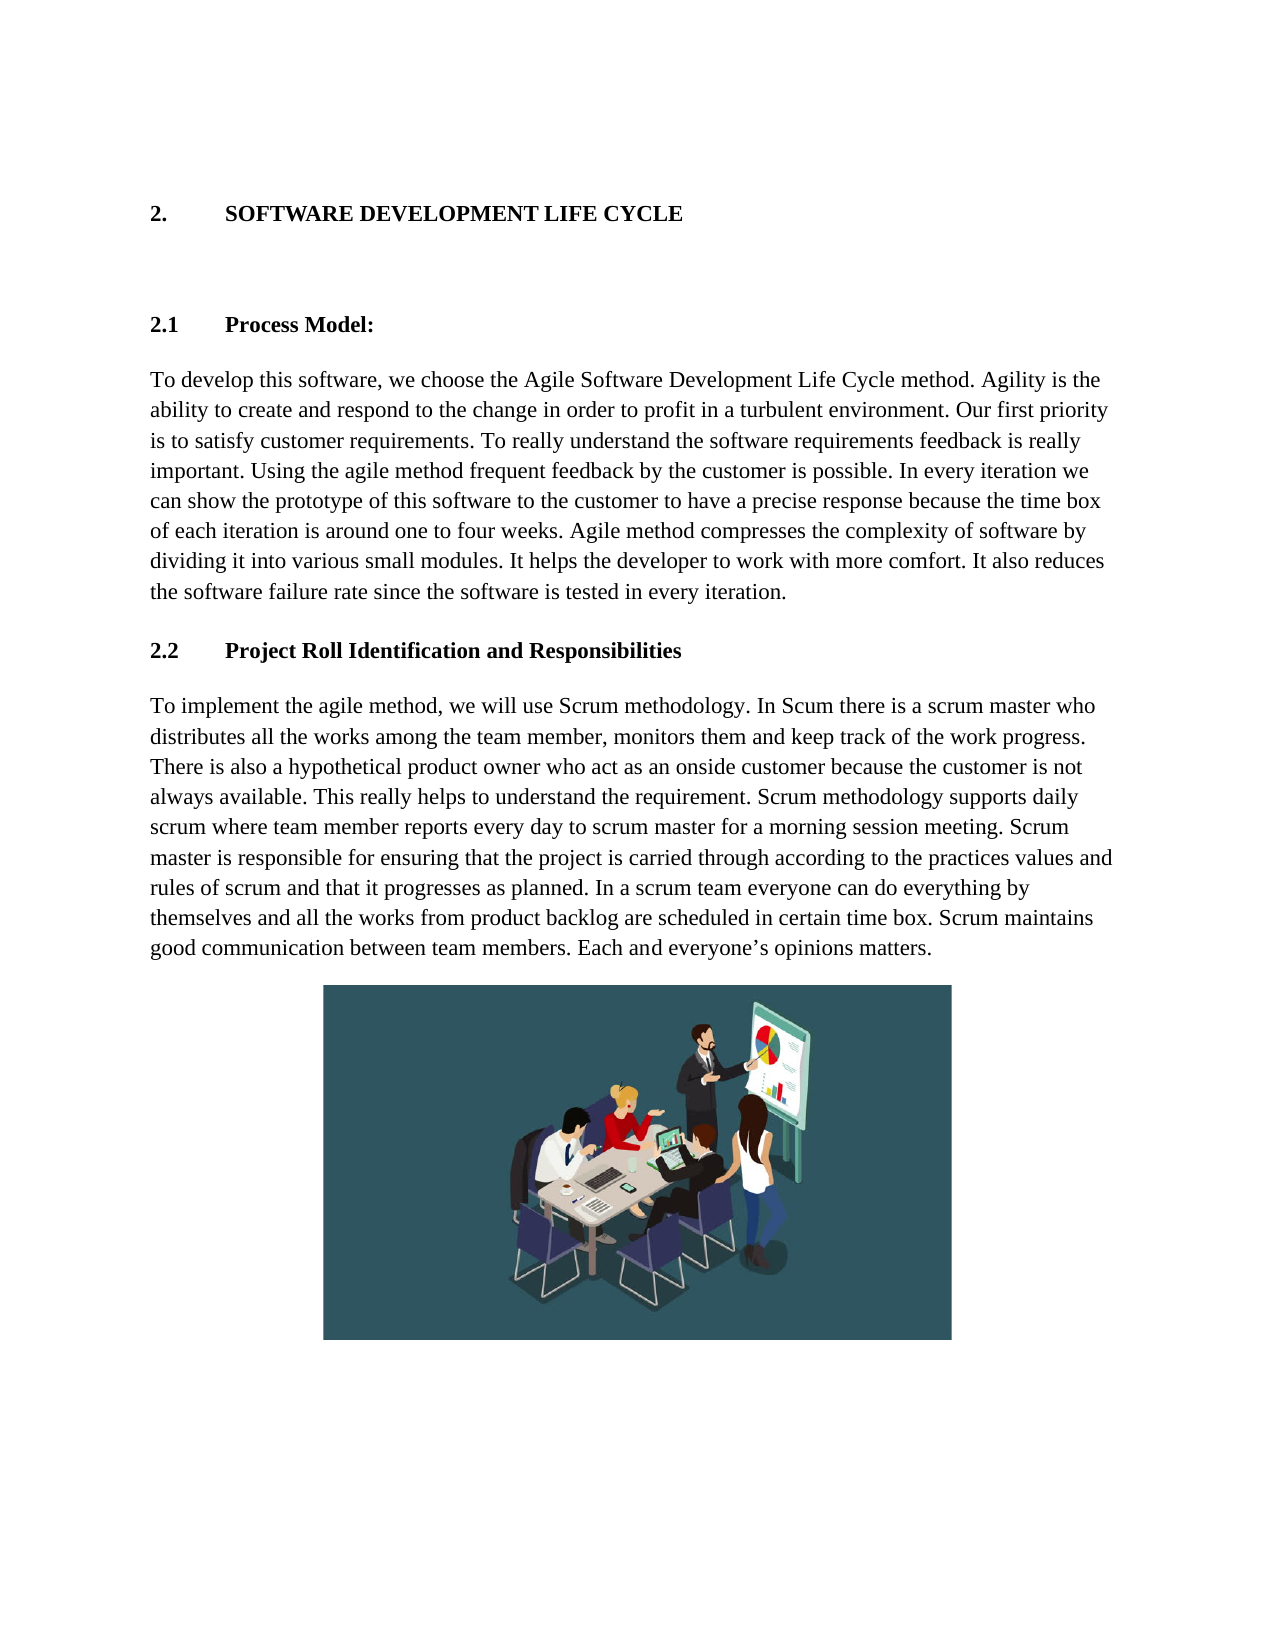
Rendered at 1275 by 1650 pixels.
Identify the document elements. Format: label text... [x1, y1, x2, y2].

picture [323, 985, 952, 1340]
subtitle Project Roll Identification and Responsibilities [150, 637, 1125, 663]
text To develop this software, we choose the Agile Software Development Life Cycle method. Agility is the ability to create and respond to the change in order to profit in a turbulent environment. Our first priority is to satisfy customer requirements. To really understand the software requirements feedback is really important. Using the agile method frequent feedback by the customer is possible. In every iteration we can show the prototype of this software to the customer to have a precise response because the time box of each iteration is around one to four weeks. Agile method compresses the complexity of software by dividing it into various small modules. It helps the developer to work with more comfort. It also reduces the software failure rate since the software is tested in every iteration. [150, 366, 1125, 604]
subtitle Process Model: [150, 311, 1125, 337]
subtitle SOFTWARE DEVELOPMENT LIFE CYCLE [150, 200, 1125, 226]
text To implement the agile method, we will use Scrum methodology. In Scum there is a scrum master who distributes all the works among the team member, monitors them and keep track of the work progress. There is also a hypothetical product owner who act as an onside customer because the customer is not always available. This really helps to understand the requirement. Scrum methodology supports daily scrum where team member reports every day to scrum master for a morning session meeting. Scrum master is responsible for ensuring that the project is carried through according to the practices values and rules of scrum and that it progresses as planned. In a scrum team everyone can do everything by themselves and all the works from product backlog are scheduled in certain time box. Scrum maintains good communication between team members. Each and everyone’s opinions matters. [150, 693, 1125, 961]
